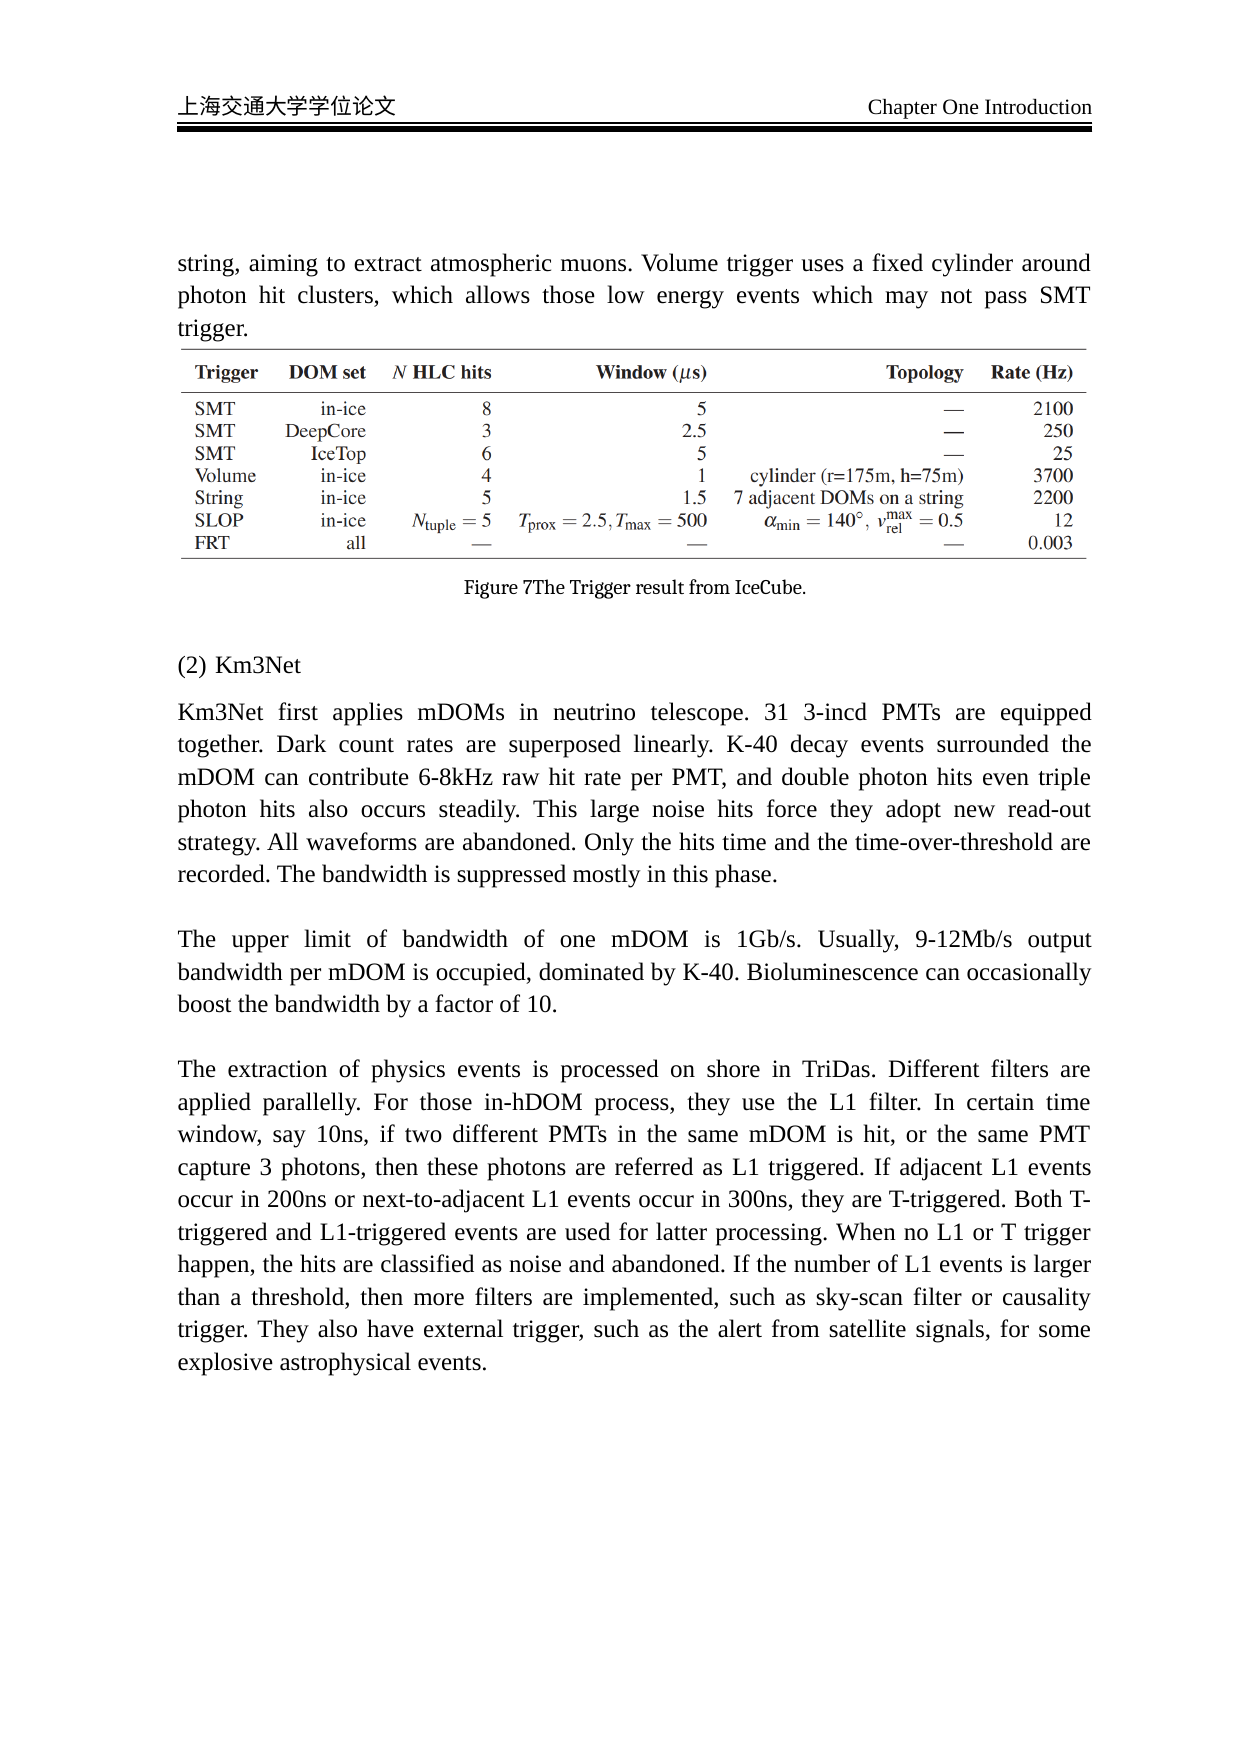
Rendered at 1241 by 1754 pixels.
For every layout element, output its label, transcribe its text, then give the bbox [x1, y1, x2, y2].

text The upper limit of bandwidth of one mDOM is 1Gb/s. Usually, 9-12Mb/s output bandwidth per mDOM is occupied, dominated by K-40. Bioluminescence can occasionally boost the bandwidth by a factor of 10. [177, 922, 1092, 1020]
picture [177, 343, 1093, 565]
text Figure 7The Trigger result from IceCube. [177, 571, 1092, 604]
list Km3Net [177, 648, 1092, 681]
text Km3Net first applies mDOMs in neutrino telescope. 31 3-incd PMTs are equipped together. Dark count rates are superposed linearly. K-40 decay events surrounded the mDOM can contribute 6-8kHz raw hit rate per PMT, and double photon hits even triple photon hits also occurs steadily. This large noise hits force they adopt new read-out strategy. All waveforms are abandoned. Only the hits time and the time-over-threshold are recorded. The bandwidth is suppressed mostly in this phase. [177, 695, 1092, 890]
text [177, 246, 1092, 343]
text The extraction of physics events is processed on shore in TriDas. Different filters are applied parallelly. For those in-hDOM process, they use the L1 filter. In certain time window, say 10ns, if two different PMTs in the same mDOM is hit, or the same PMT capture 3 photons, then these photons are referred as L1 triggered. If adjacent L1 events occur in 200ns or next-to-adjacent L1 events occur in 300ns, they are T-triggered. Both T-triggered and L1-triggered events are used for latter processing. When no L1 or T trigger happen, the hits are classified as noise and abandoned. If the number of L1 events is larger than a threshold, then more filters are implemented, such as sky-scan filter or causality trigger. They also have external trigger, such as the alert from satellite signals, for some explosive astrophysical events. [177, 1052, 1092, 1377]
